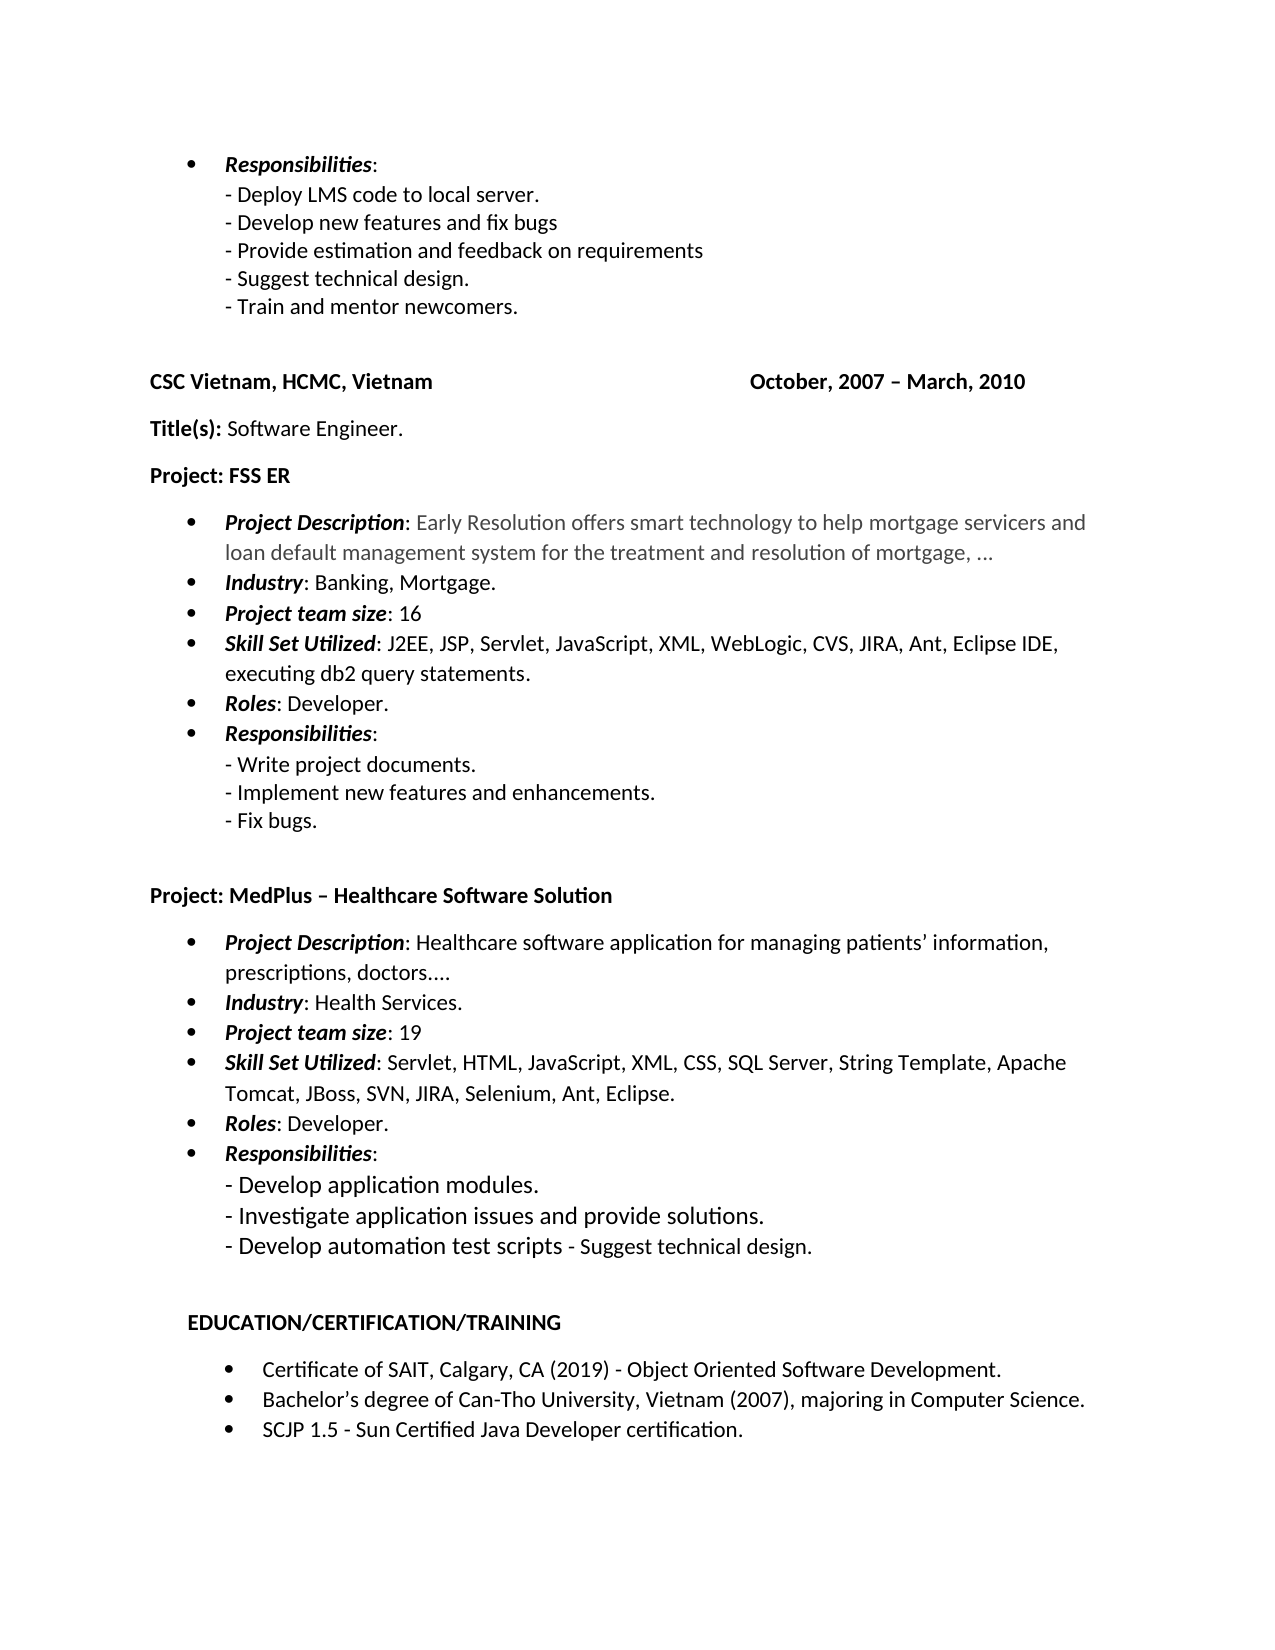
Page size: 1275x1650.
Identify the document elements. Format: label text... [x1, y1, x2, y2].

list Project Description: Healthcare software application for managing patients’ information, prescriptions, doctors.... [187, 928, 1125, 986]
list Project team size: 19 [187, 1018, 1125, 1046]
list Responsibilities: [187, 1139, 1125, 1167]
text - Provide estimation and feedback on requirements [225, 236, 1125, 264]
list Bachelor’s degree of Can-Tho University, Vietnam (2007), majoring in Computer Science. [225, 1385, 1125, 1413]
list - Write project documents. [225, 750, 1125, 778]
text EDUCATION/CERTIFICATION/TRAINING [187, 1308, 1125, 1336]
list Industry: Health Services. [187, 988, 1125, 1016]
list - Implement new features and enhancements. [225, 778, 1125, 806]
text - Develop automation test scripts - Suggest technical design. [225, 1231, 1125, 1261]
list Skill Set Utilized: Servlet, HTML, JavaScript, XML, CSS, SQL Server, String Template, Apache Tomcat, JBoss, SVN, JIRA, Selenium, Ant, Eclipse. [187, 1048, 1125, 1107]
list - Train and mentor newcomers. [225, 292, 1125, 321]
list Project Description: Early Resolution offers smart technology to help mortgage servicers and loan default management system for the treatment and resolution of mortgage, ... [187, 508, 1125, 566]
list Skill Set Utilized: J2EE, JSP, Servlet, JavaScript, XML, WebLogic, CVS, JIRA, Ant, Eclipse IDE, executing db2 query statements. [187, 629, 1125, 687]
text Project: FSS ER [150, 461, 1125, 489]
list Responsibilities: [187, 150, 1125, 178]
list - Fix bugs. [225, 806, 1125, 834]
list Responsibilities: [187, 719, 1125, 748]
list - Develop application modules. [225, 1169, 1125, 1200]
text Project: MedPlus – Healthcare Software Solution [150, 881, 1125, 909]
list - Investigate application issues and provide solutions. [225, 1200, 1125, 1230]
text Title(s): Software Engineer. [150, 414, 1125, 442]
list Roles: Developer. [187, 689, 1125, 717]
list Project team size: 16 [187, 599, 1125, 627]
list Roles: Developer. [187, 1109, 1125, 1137]
text CSC Vietnam, HCMC, Vietnam October, 2007 – March, 2010 [150, 367, 1125, 396]
text - Suggest technical design. [225, 264, 1125, 292]
list Certificate of SAIT, Calgary, CA (2019) - Object Oriented Software Development. [225, 1355, 1125, 1383]
list Industry: Banking, Mortgage. [187, 568, 1125, 597]
list - Deploy LMS code to local server. [225, 180, 1125, 208]
list SCJP 1.5 - Sun Certified Java Developer certification. [225, 1415, 1125, 1443]
text - Develop new features and fix bugs [225, 208, 1125, 236]
